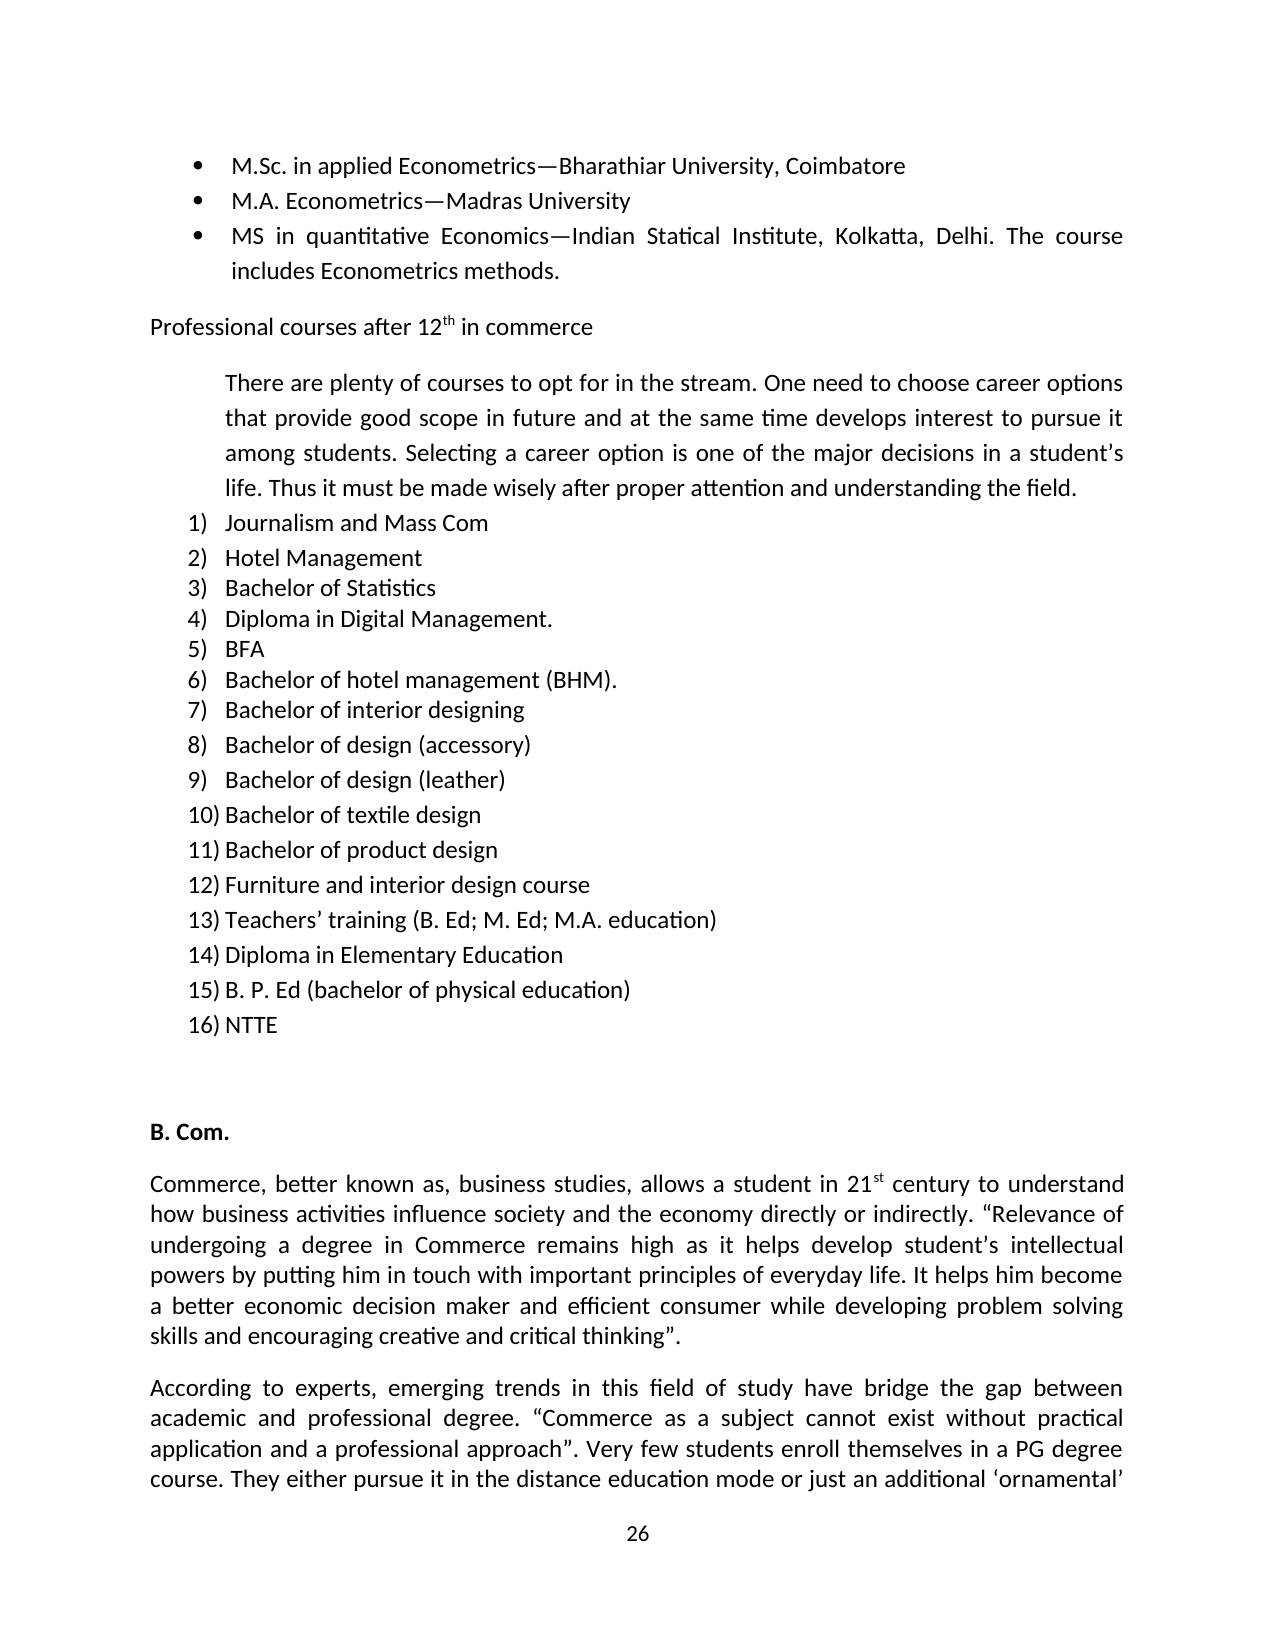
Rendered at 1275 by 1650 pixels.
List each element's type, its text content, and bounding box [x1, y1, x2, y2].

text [150, 1372, 1125, 1494]
list Furniture and interior design course [187, 869, 1125, 900]
list Bachelor of interior designing [187, 694, 1125, 725]
list NTTE [187, 1009, 1125, 1040]
list Bachelor of design (leather) [187, 764, 1125, 795]
list Journalism and Mass Com [187, 507, 1125, 537]
text Professional courses after 12th in commerce [150, 311, 1125, 341]
list Bachelor of textile design [187, 799, 1125, 830]
list MS in quantitative Economics—Indian Statical Institute, Kolkatta, Delhi. The course includes Econometrics methods. [194, 220, 1125, 286]
list Bachelor of product design [187, 834, 1125, 865]
list M.A. Econometrics—Madras University [194, 185, 1125, 216]
list Diploma in Elementary Education [187, 939, 1125, 970]
list BFA [187, 633, 1125, 664]
list B. P. Ed (bachelor of physical education) [187, 974, 1125, 1005]
text Commerce, better known as, business studies, allows a student in 21st century to understand how business activities influence society and the economy directly or indirectly. “Relevance of undergoing a degree in Commerce remains high as it helps develop student’s intellectual powers by putting him in touch with important principles of everyday life. It helps him become a better economic decision maker and efficient consumer while developing problem solving skills and encouraging creative and critical thinking”. [150, 1168, 1125, 1351]
text B. Com. [150, 1116, 1125, 1147]
list M.Sc. in applied Econometrics—Bharathiar University, Coimbatore [194, 150, 1125, 181]
list Bachelor of Statistics [187, 572, 1125, 603]
list Hotel Management [187, 542, 1125, 572]
list Teachers’ training (B. Ed; M. Ed; M.A. education) [187, 904, 1125, 935]
list Bachelor of hotel management (BHM). [187, 664, 1125, 694]
list Diploma in Digital Management. [187, 603, 1125, 633]
list There are plenty of courses to opt for in the stream. One need to choose career options that provide good scope in future and at the same time develops interest to pursue it among students. Selecting a career option is one of the major decisions in a student’s life. Thus it must be made wisely after proper attention and understanding the field. [225, 367, 1125, 502]
list Bachelor of design (accessory) [187, 729, 1125, 760]
